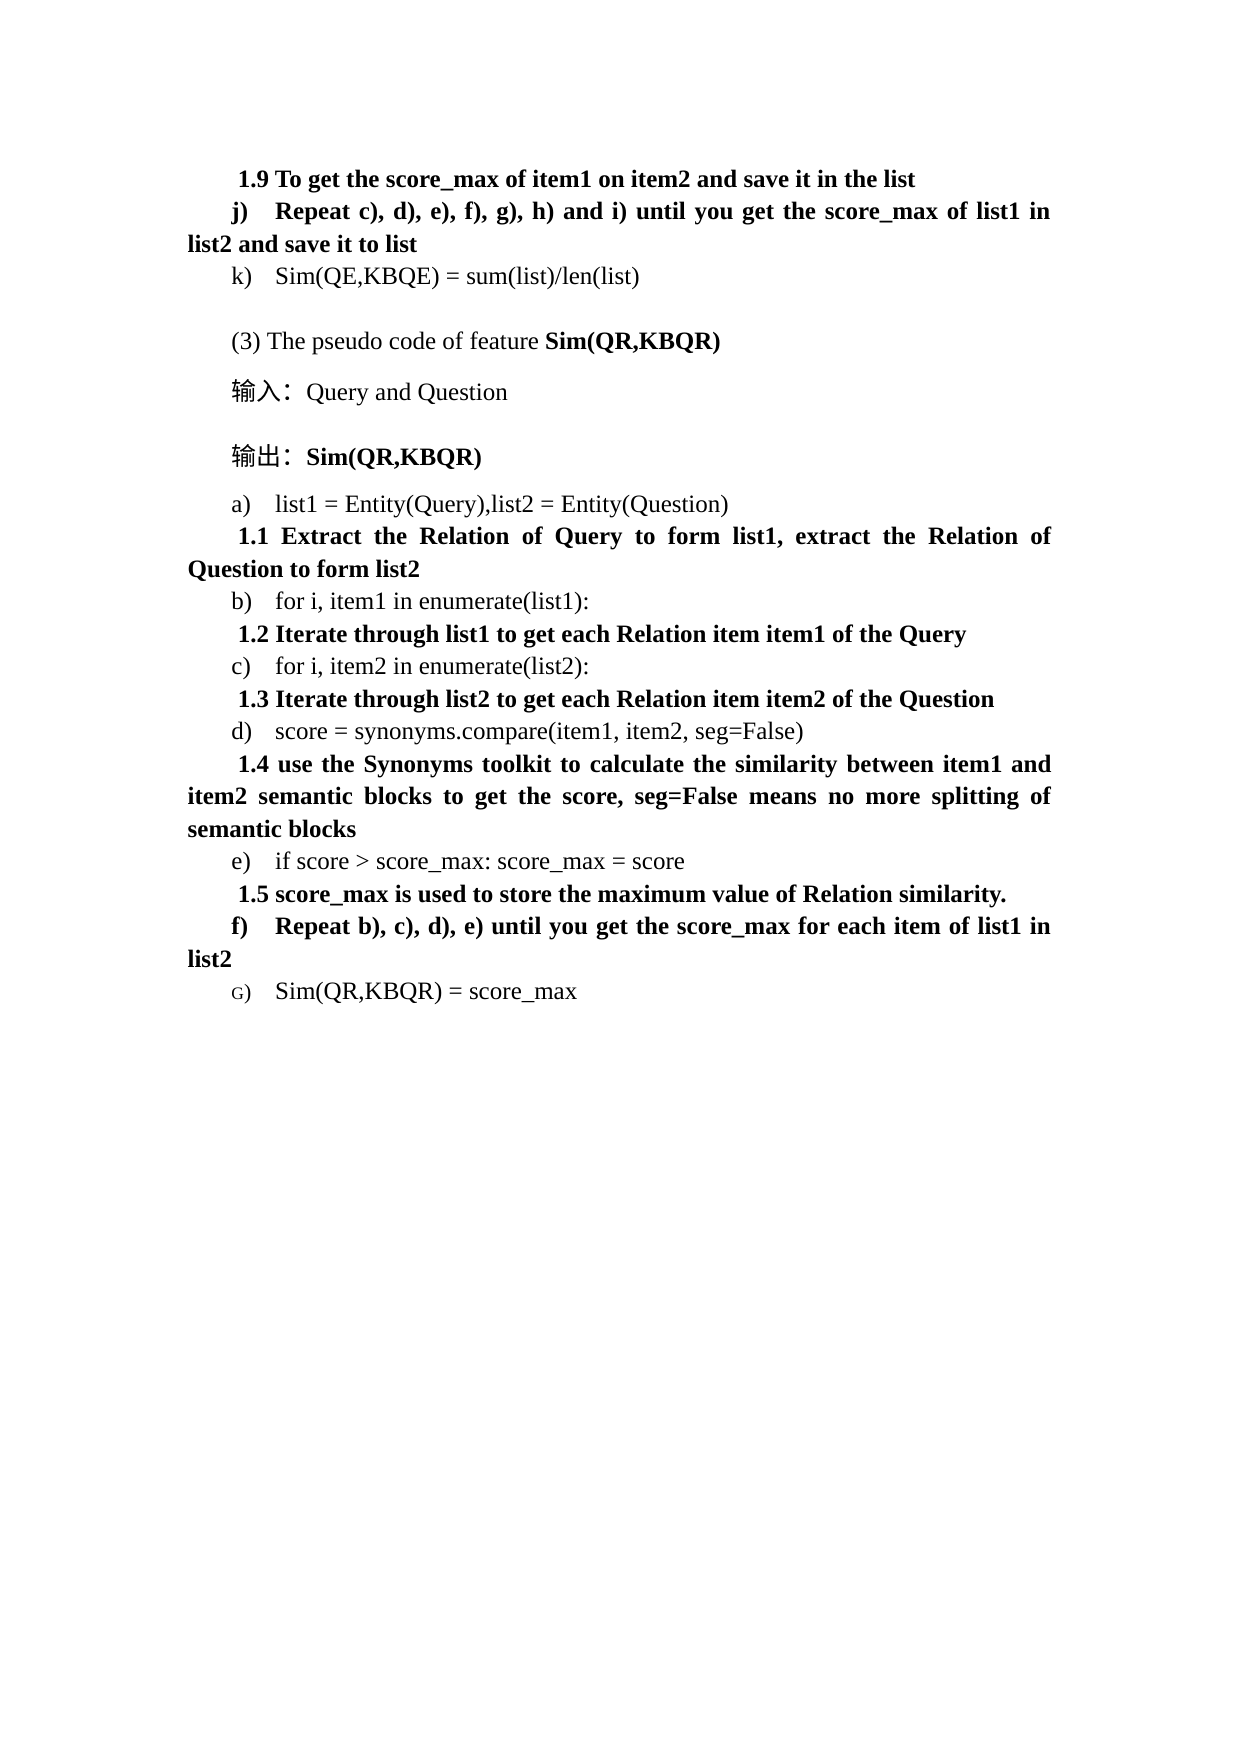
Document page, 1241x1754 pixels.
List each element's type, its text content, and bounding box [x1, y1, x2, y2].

list for i, item1 in enumerate(list1): [187, 584, 1053, 617]
list The pseudo code of feature Sim(QR,KBQR) [187, 324, 1053, 357]
list 1.3 Iterate through list2 to get each Relation item item2 of the Question [187, 682, 1053, 714]
list 1.9 To get the score_max of item1 on item2 and save it in the list [187, 162, 1053, 194]
list 1.1 Extract the Relation of Query to form list1, extract the Relation of Question to form list2 [187, 519, 1053, 584]
list 输入：Query and Question [187, 357, 1053, 422]
list 1.4 use the Synonyms toolkit to calculate the similarity between item1 and item2 semantic blocks to get the score, seg=False means no more splitting of semantic blocks [187, 747, 1053, 844]
list Repeat c), d), e), f), g), h) and i) until you get the score_max of list1 in list2 and save it to list [187, 194, 1053, 259]
list 1.5 score_max is used to store the maximum value of Relation similarity. [187, 877, 1053, 909]
list if score > score_max: score_max = score [187, 844, 1053, 877]
list Repeat b), c), d), e) until you get the score_max for each item of list1 in list2 [187, 909, 1053, 974]
list Sim(QR,KBQR) = score_max [187, 974, 1053, 1007]
list for i, item2 in enumerate(list2): [187, 649, 1053, 682]
list score = synonyms.compare(item1, item2, seg=False) [187, 714, 1053, 747]
list 1.2 Iterate through list1 to get each Relation item item1 of the Query [187, 617, 1053, 649]
list Sim(QE,KBQE) = sum(list)/len(list) [187, 259, 1053, 292]
list list1 = Entity(Query),list2 = Entity(Question) [187, 487, 1053, 519]
list 输出：Sim(QR,KBQR) [187, 422, 1053, 487]
